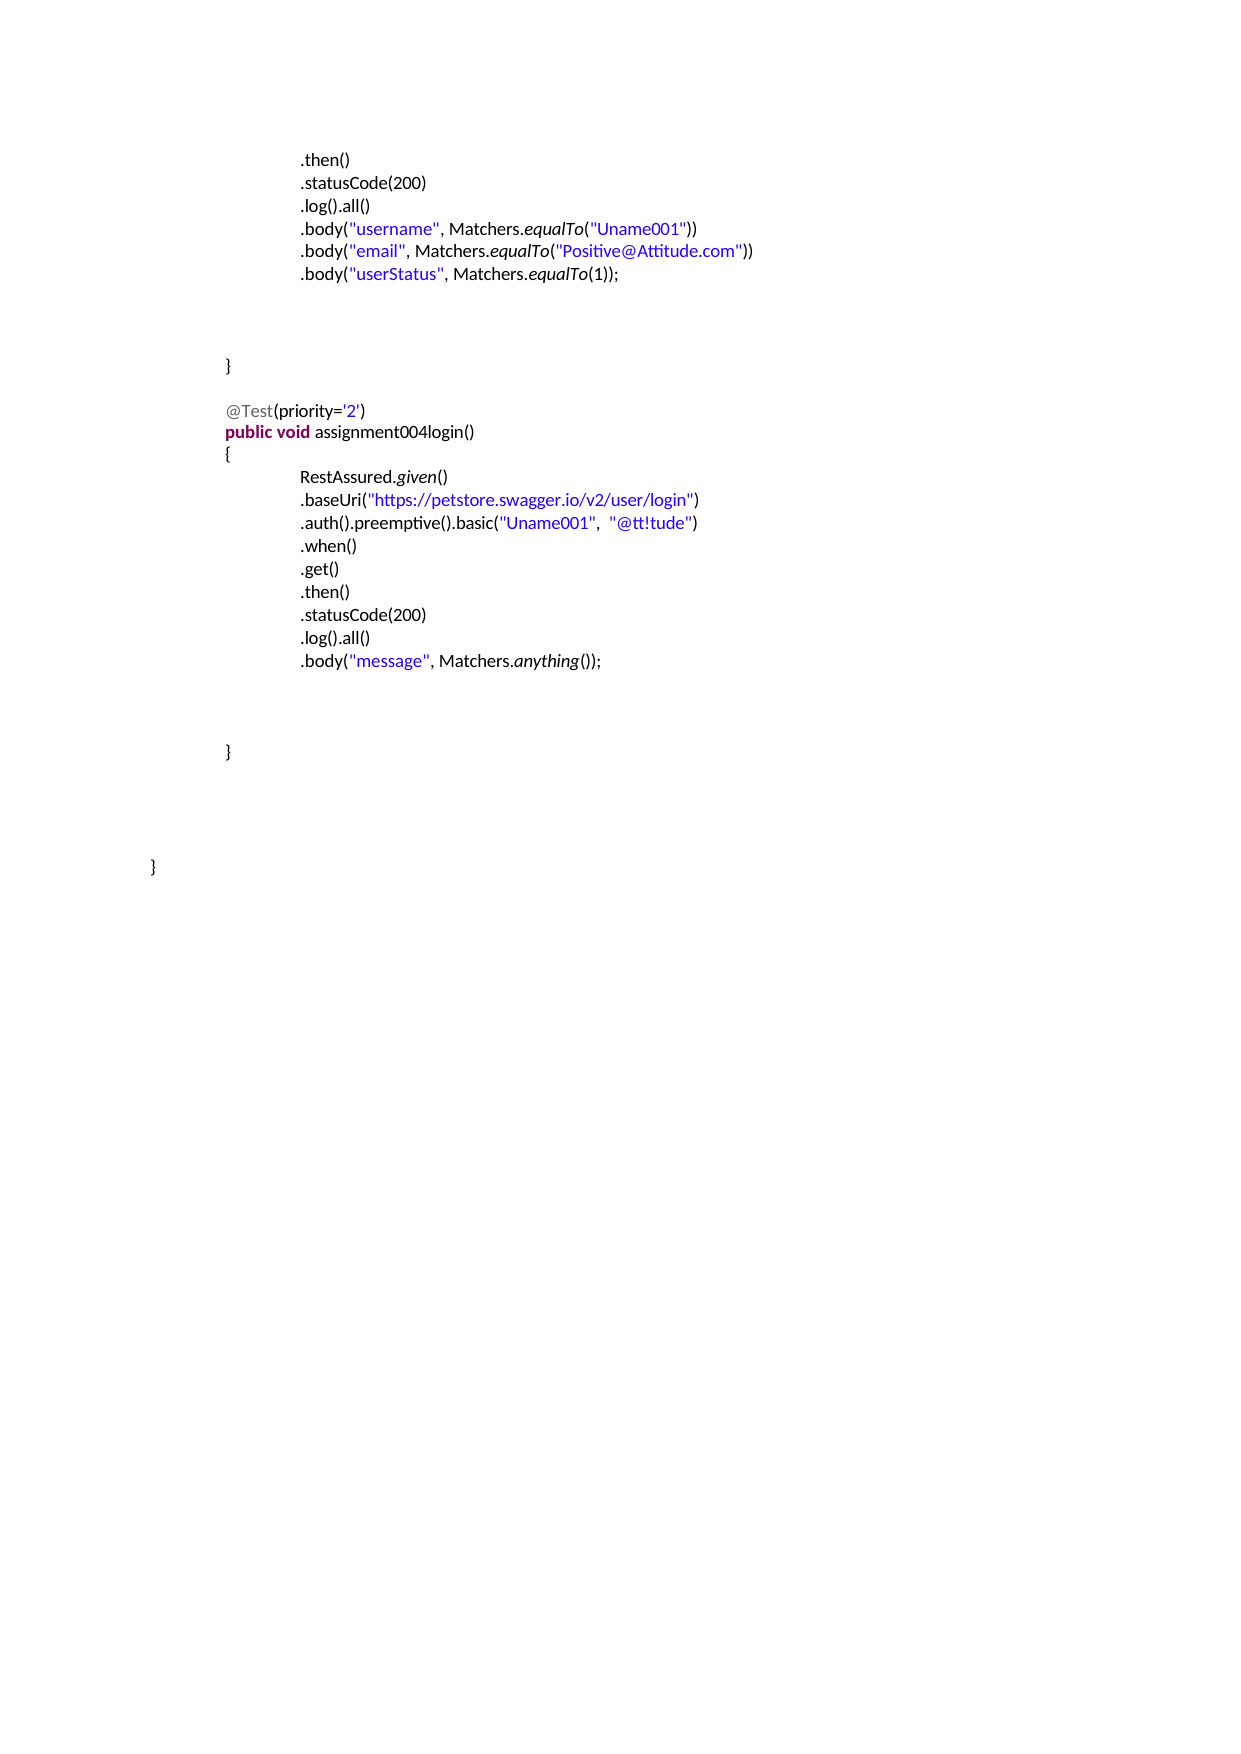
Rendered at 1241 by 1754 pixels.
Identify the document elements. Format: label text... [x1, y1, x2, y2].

text .log().all() [300, 194, 1101, 217]
text .statusCode(200) [300, 603, 1101, 626]
text .log().all() [300, 626, 1101, 649]
text public void assignment004login() [225, 421, 1101, 442]
text .baseUri("https://petstore.swagger.io/v2/user/login") [300, 488, 1101, 511]
text } [225, 741, 1101, 763]
text .when() [300, 534, 1101, 557]
text .body("username", Matchers.equalTo("Uname001")) [300, 217, 1101, 240]
text .get() [300, 557, 1101, 580]
text @Test(priority='2') [225, 400, 1101, 421]
text } [150, 855, 1101, 878]
text .body("userStatus", Matchers.equalTo(1)); [300, 263, 1101, 286]
text .auth().preemptive().basic("Uname001", "@tt!tude") [300, 511, 1101, 534]
text .body("message", Matchers.anything()); [300, 649, 1101, 672]
text } [225, 354, 1101, 377]
text .statusCode(200) [300, 171, 1101, 194]
text .then() [300, 148, 1101, 171]
text .body("email", Matchers.equalTo("Positive@Attitude.com")) [300, 240, 1101, 263]
text .then() [300, 580, 1101, 603]
text { [225, 442, 1101, 465]
text RestAssured.given() [300, 465, 1101, 488]
